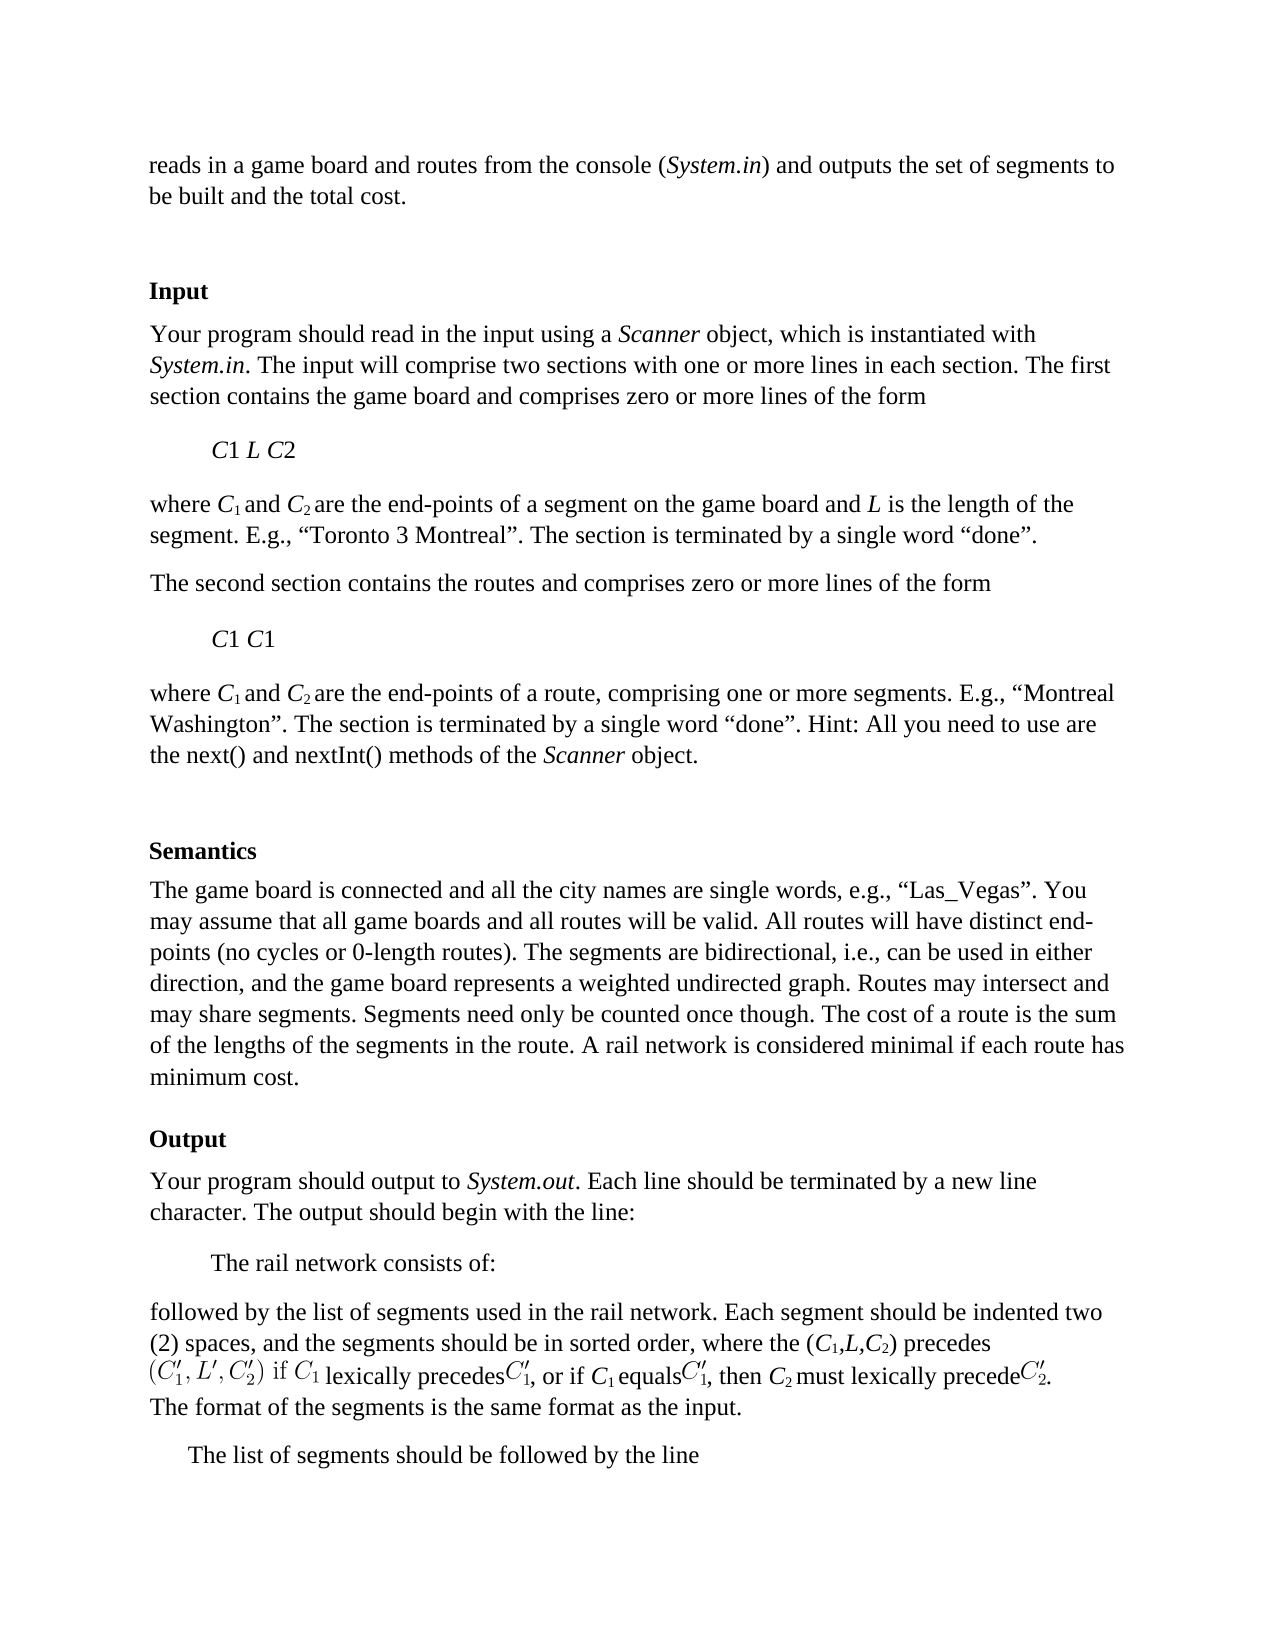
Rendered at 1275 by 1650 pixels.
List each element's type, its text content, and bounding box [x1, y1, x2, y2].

subtitle Semantics [148, 836, 1125, 865]
picture [682, 1359, 707, 1385]
text The format of the segments is the same format as the input. [149, 1392, 1125, 1421]
text followed by the list of segments used in the rail network. Each segment should be indented two (2) spaces, and the segments should be in sorted order, where the (C1,L,C2) precedes lexically precedes, or if C1 equals, then C2 must lexically precede. [149, 1297, 1125, 1390]
text The second section contains the routes and comprises zero or more lines of the form [150, 568, 1120, 597]
picture [505, 1359, 530, 1385]
text C1 C1 [211, 624, 1125, 653]
text The list of segments should be followed by the line [188, 1440, 1125, 1469]
text Your program should read in the input using a Scanner object, which is instantiated with System.in. The input will comprise two sections with one or more lines in each section. The first section contains the game board and comprises zero or more lines of the form [149, 319, 1125, 409]
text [148, 150, 1125, 210]
text Your program should output to System.out. Each line should be terminated by a new line character. The output should begin with the line: [149, 1166, 1125, 1226]
picture [149, 1358, 319, 1385]
subtitle Input [148, 276, 1125, 305]
text where C1 and C2 are the end-points of a route, comprising one or more segments. E.g., “Montreal Washington”. The section is terminated by a single word “done”. Hint: All you need to use are the next() and nextInt() methods of the Scanner object. [149, 678, 1125, 769]
subtitle Output [148, 1124, 1125, 1152]
text where C1 and C2 are the end-points of a segment on the game board and L is the length of the segment. E.g., “Toronto 3 Montreal”. The section is terminated by a single word “done”. [149, 489, 1125, 549]
subtitle C1 L C2 [211, 436, 1125, 464]
text The game board is connected and all the city names are single words, e.g., “Las_Vegas”. You may assume that all game boards and all routes will be valid. All routes will have distinct end-points (no cycles or 0-length routes). The segments are bidirectional, i.e., can be used in either direction, and the game board represents a weighted undirected graph. Routes may intersect and may share segments. Segments need only be counted once though. The cost of a route is the sum of the lengths of the segments in the route. A rail network is considered minimal if each route has minimum cost. [149, 875, 1125, 1090]
picture [1020, 1359, 1046, 1385]
text The rail network consists of: [210, 1248, 1125, 1277]
